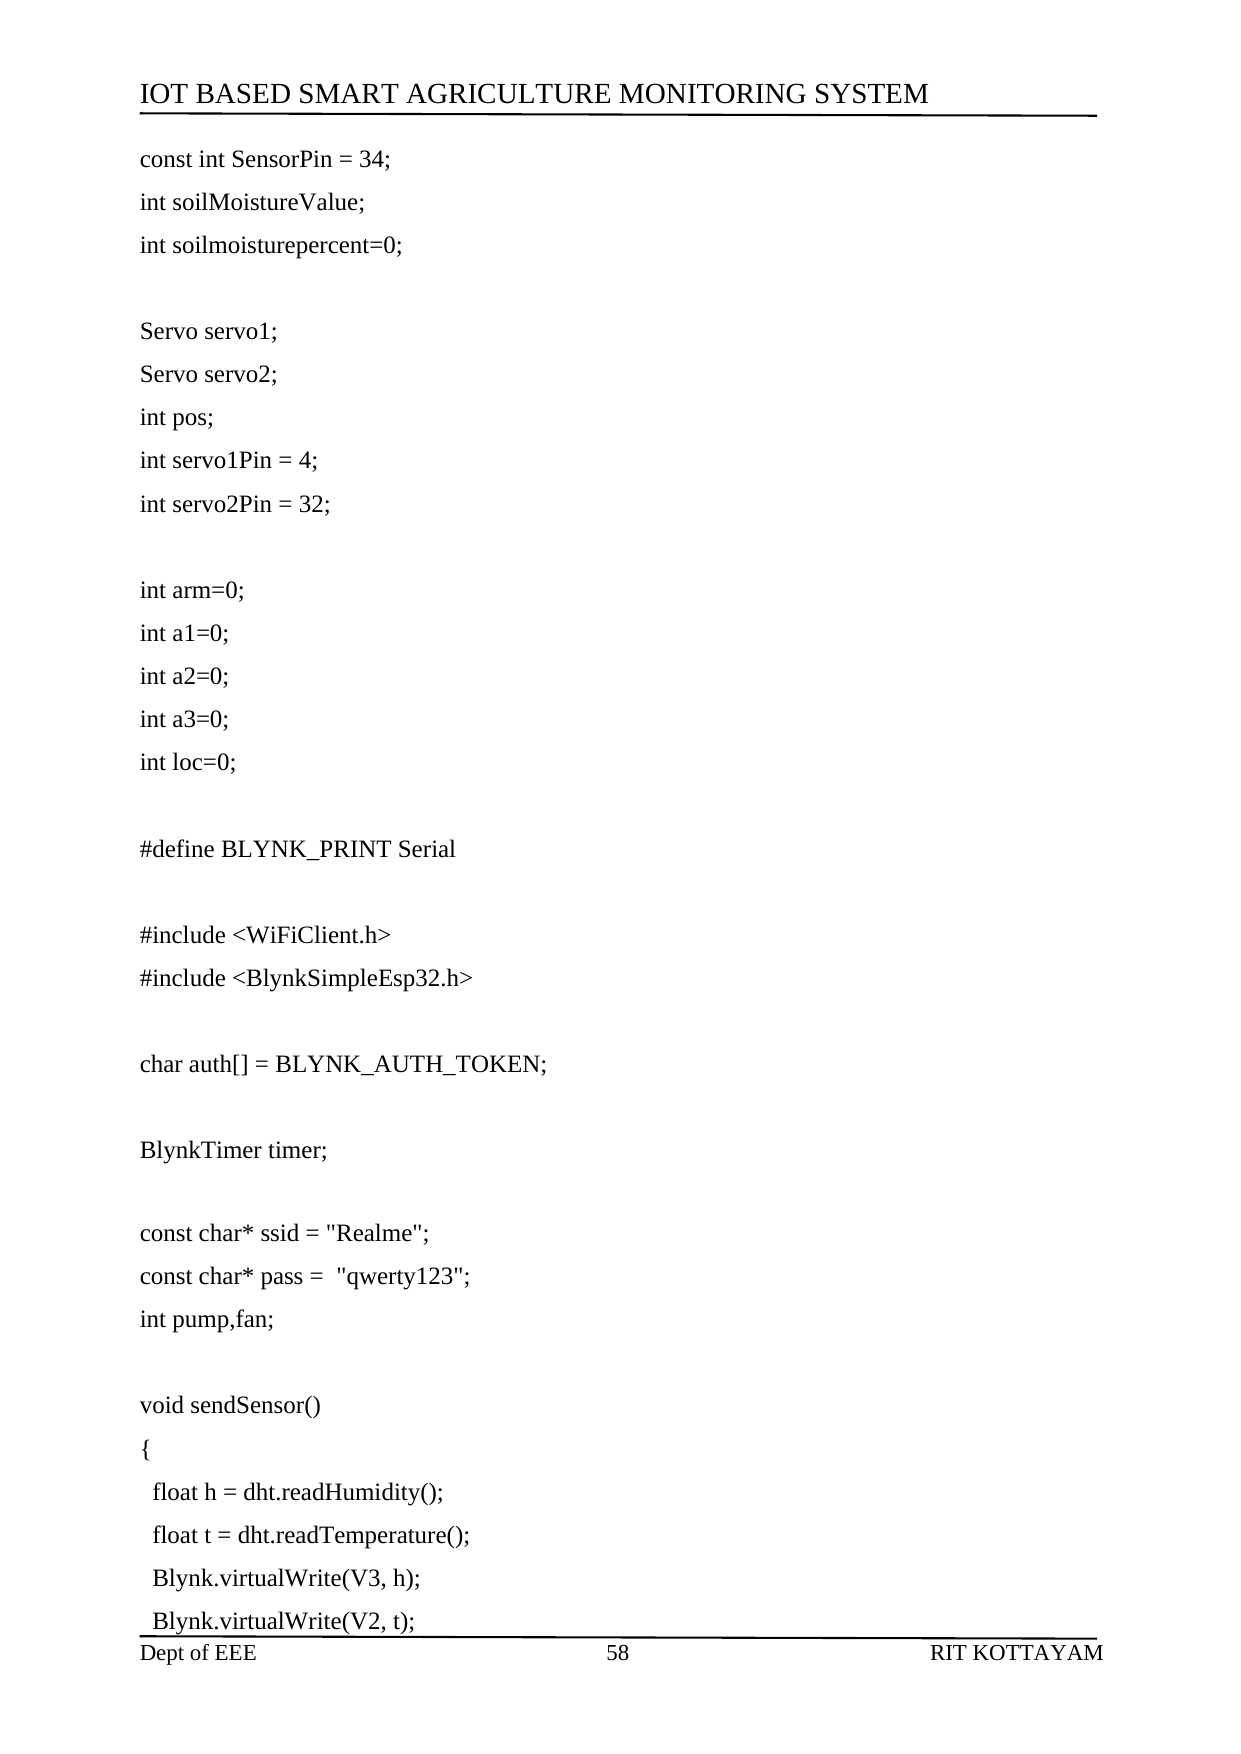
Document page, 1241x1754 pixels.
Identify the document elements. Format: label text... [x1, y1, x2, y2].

text int loc=0; [139, 747, 1105, 776]
text BlynkTimer timer; [139, 1136, 1105, 1164]
text int servo2Pin = 32; [139, 489, 1105, 517]
text float t = dht.readTemperature(); [139, 1520, 1105, 1549]
text const char* ssid = "Realme"; [139, 1218, 1105, 1247]
text const char* pass = "qwerty123"; [139, 1261, 1105, 1290]
text float h = dht.readHumidity(); [139, 1477, 1105, 1506]
text int soilmoisturepercent=0; [139, 230, 1105, 259]
text int a2=0; [139, 661, 1105, 690]
text #include <WiFiClient.h> [139, 920, 1105, 949]
text int arm=0; [139, 575, 1105, 604]
text int a1=0; [139, 618, 1105, 647]
text { [139, 1434, 1105, 1462]
text const int SensorPin = 34; [139, 144, 1105, 172]
text #include <BlynkSimpleEsp32.h> [139, 963, 1105, 992]
text Blynk.virtualWrite(V3, h); [139, 1563, 1105, 1592]
text int a3=0; [139, 704, 1105, 733]
text int pos; [139, 402, 1105, 431]
text int servo1Pin = 4; [139, 446, 1105, 474]
text Blynk.virtualWrite(V2, t); [139, 1606, 1105, 1635]
text int pump,fan; [139, 1304, 1105, 1333]
text void sendSensor() [139, 1391, 1105, 1419]
text Servo servo2; [139, 359, 1105, 388]
text int soilMoistureValue; [139, 187, 1105, 216]
text char auth[] = BLYNK_AUTH_TOKEN; [139, 1049, 1105, 1078]
text Servo servo1; [139, 316, 1105, 345]
text #define BLYNK_PRINT Serial [139, 834, 1105, 862]
